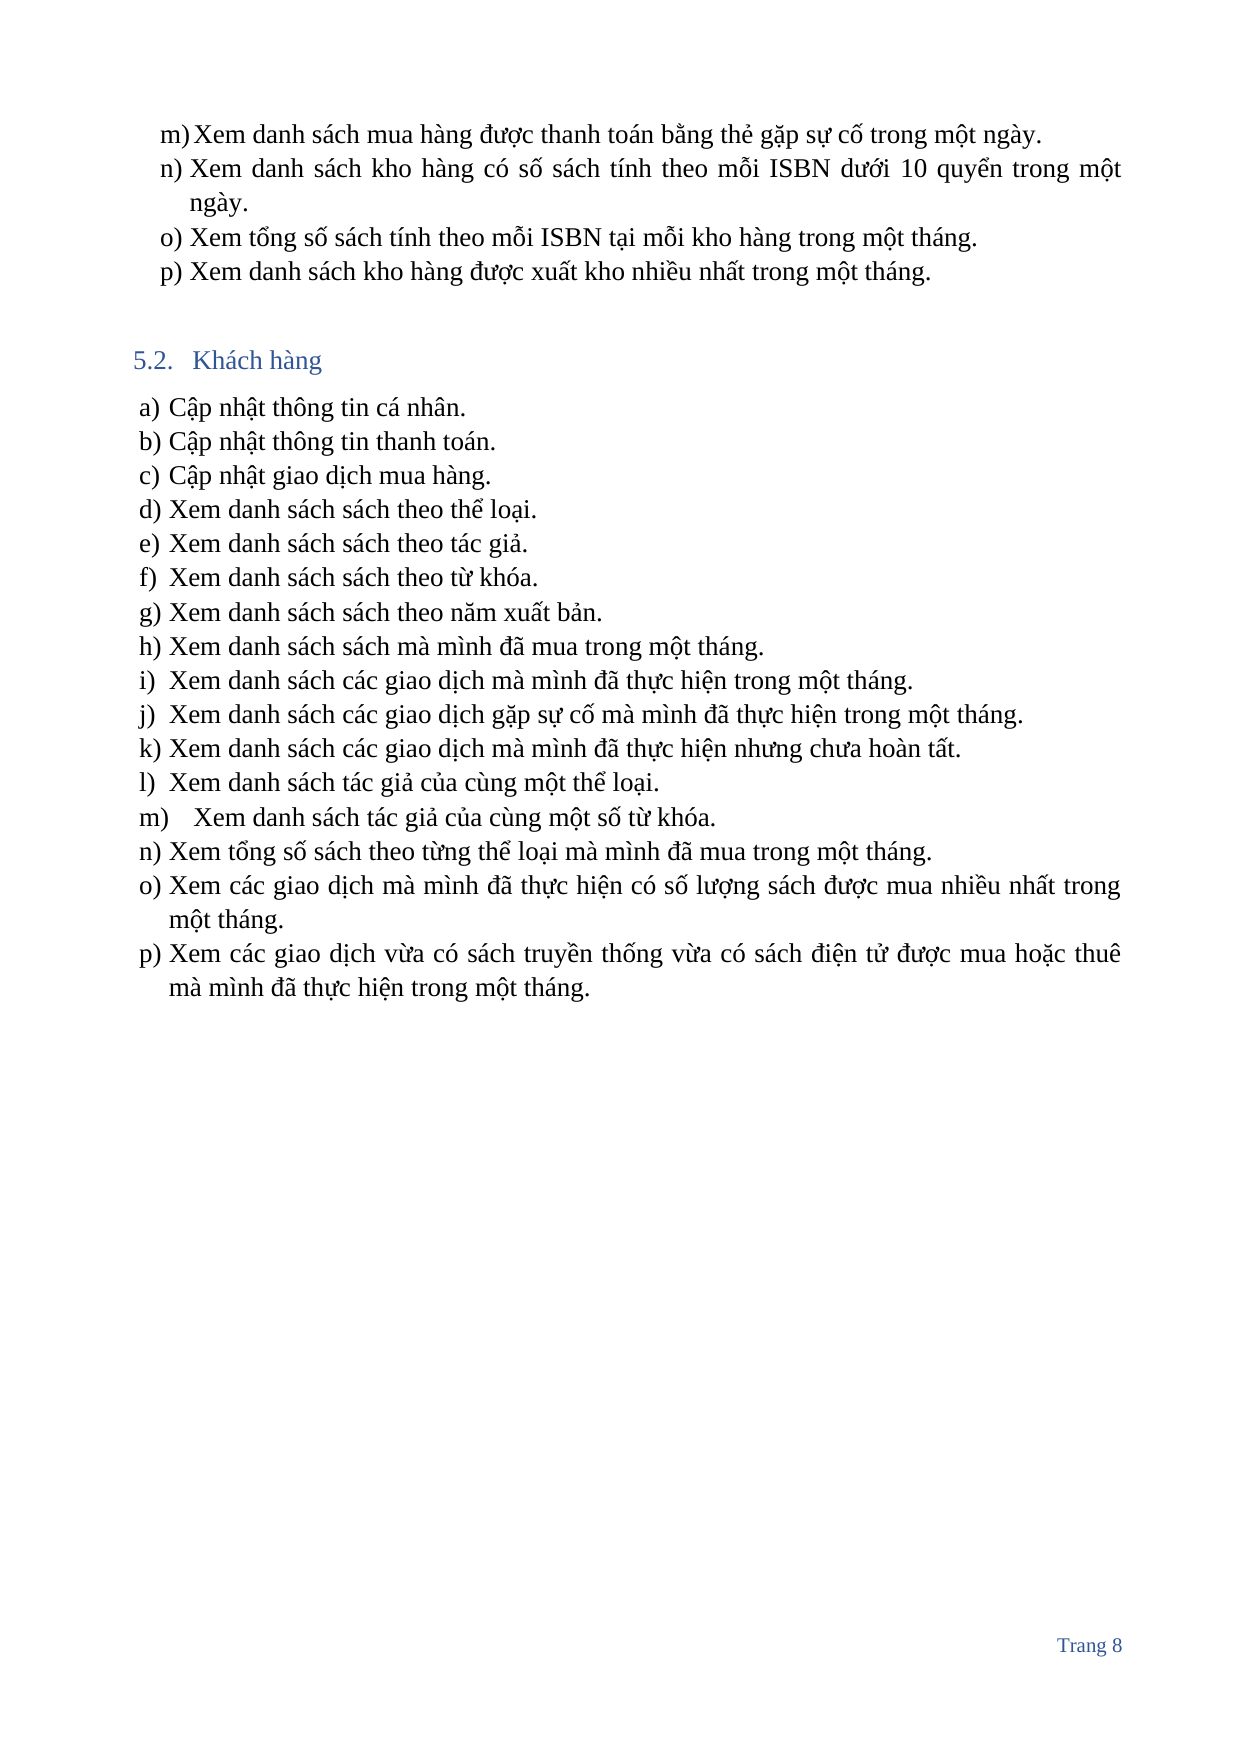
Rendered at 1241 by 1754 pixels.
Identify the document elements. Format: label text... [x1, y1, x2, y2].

list Xem danh sách mua hàng được thanh toán bằng thẻ gặp sự cố trong một ngày. [160, 118, 1122, 149]
list Xem danh sách sách theo thể loại. [139, 493, 1122, 524]
list Xem các giao dịch vừa có sách truyền thống vừa có sách điện tử được mua hoặc thuê mà mình đã thực hiện trong một tháng. [139, 937, 1122, 1003]
list Xem danh sách các giao dịch mà mình đã thực hiện nhưng chưa hoàn tất. [139, 732, 1122, 763]
list Xem danh sách kho hàng được xuất kho nhiều nhất trong một tháng. [160, 255, 1122, 286]
list Xem danh sách kho hàng có số sách tính theo mỗi ISBN dưới 10 quyển trong một ngày. [160, 152, 1122, 218]
list Cập nhật thông tin cá nhân. [139, 391, 1122, 422]
list Xem danh sách các giao dịch mà mình đã thực hiện trong một tháng. [139, 664, 1122, 695]
list Xem tổng số sách theo từng thể loại mà mình đã mua trong một tháng. [139, 835, 1122, 866]
list Xem danh sách sách theo năm xuất bản. [139, 596, 1122, 627]
list Xem tổng số sách tính theo mỗi ISBN tại mỗi kho hàng trong một tháng. [160, 221, 1122, 252]
list Xem danh sách tác giả của cùng một số từ khóa. [139, 801, 1122, 832]
list Xem danh sách sách theo từ khóa. [139, 561, 1122, 593]
subtitle Khách hàng [133, 344, 1122, 375]
list Cập nhật thông tin thanh toán. [139, 425, 1122, 456]
list Xem các giao dịch mà mình đã thực hiện có số lượng sách được mua nhiều nhất trong một tháng. [139, 869, 1122, 934]
list Cập nhật giao dịch mua hàng. [139, 459, 1122, 490]
list Xem danh sách sách theo tác giả. [139, 527, 1122, 558]
list Xem danh sách sách mà mình đã mua trong một tháng. [139, 630, 1122, 661]
list Xem danh sách tác giả của cùng một thể loại. [139, 766, 1122, 798]
list Xem danh sách các giao dịch gặp sự cố mà mình đã thực hiện trong một tháng. [139, 698, 1122, 729]
